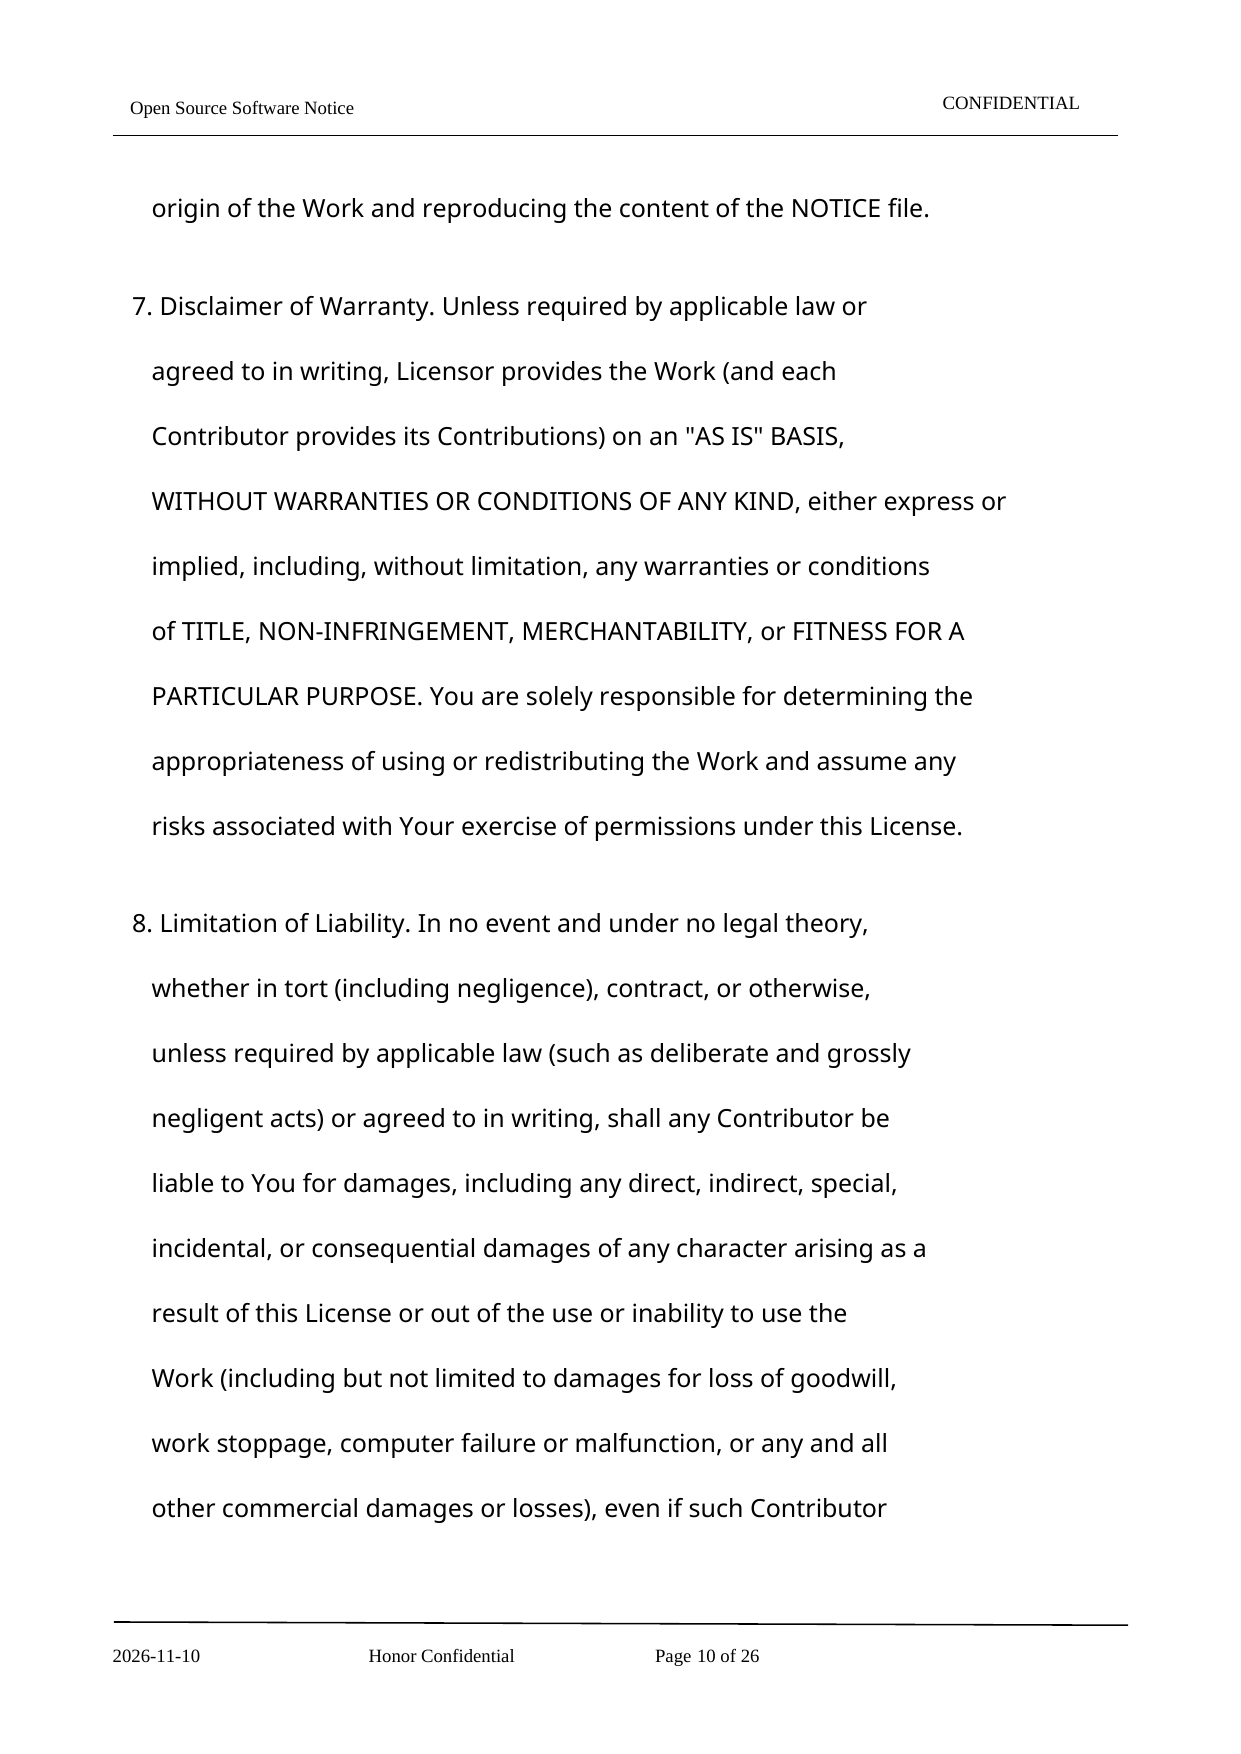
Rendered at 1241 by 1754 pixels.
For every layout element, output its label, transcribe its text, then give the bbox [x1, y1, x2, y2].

text appropriateness of using or redistributing the Work and assume any [112, 728, 1128, 793]
text unless required by applicable law (such as deliberate and grossly [112, 1020, 1128, 1085]
text PARTICULAR PURPOSE. You are solely responsible for determining the [112, 663, 1128, 728]
text other commercial damages or losses), even if such Contributor [112, 1475, 1128, 1540]
text negligent acts) or agreed to in writing, shall any Contributor be [112, 1085, 1128, 1150]
text risks associated with Your exercise of permissions under this License. [112, 793, 1128, 858]
text of TITLE, NON-INFRINGEMENT, MERCHANTABILITY, or FITNESS FOR A [112, 598, 1128, 663]
text whether in tort (including negligence), contract, or otherwise, [112, 955, 1128, 1020]
text Work (including but not limited to damages for loss of goodwill, [112, 1345, 1128, 1410]
text incidental, or consequential damages of any character arising as a [112, 1215, 1128, 1280]
text agreed to in writing, Licensor provides the Work (and each [112, 338, 1128, 403]
text origin of the Work and reproducing the content of the NOTICE file. [112, 175, 1128, 240]
text implied, including, without limitation, any warranties or conditions [112, 533, 1128, 598]
text 8. Limitation of Liability. In no event and under no legal theory, [112, 890, 1128, 955]
text result of this License or out of the use or inability to use the [112, 1280, 1128, 1345]
text work stoppage, computer failure or malfunction, or any and all [112, 1410, 1128, 1475]
text Contributor provides its Contributions) on an "AS IS" BASIS, [112, 403, 1128, 468]
text 7. Disclaimer of Warranty. Unless required by applicable law or [112, 273, 1128, 338]
text WITHOUT WARRANTIES OR CONDITIONS OF ANY KIND, either express or [112, 468, 1128, 533]
text liable to You for damages, including any direct, indirect, special, [112, 1150, 1128, 1215]
